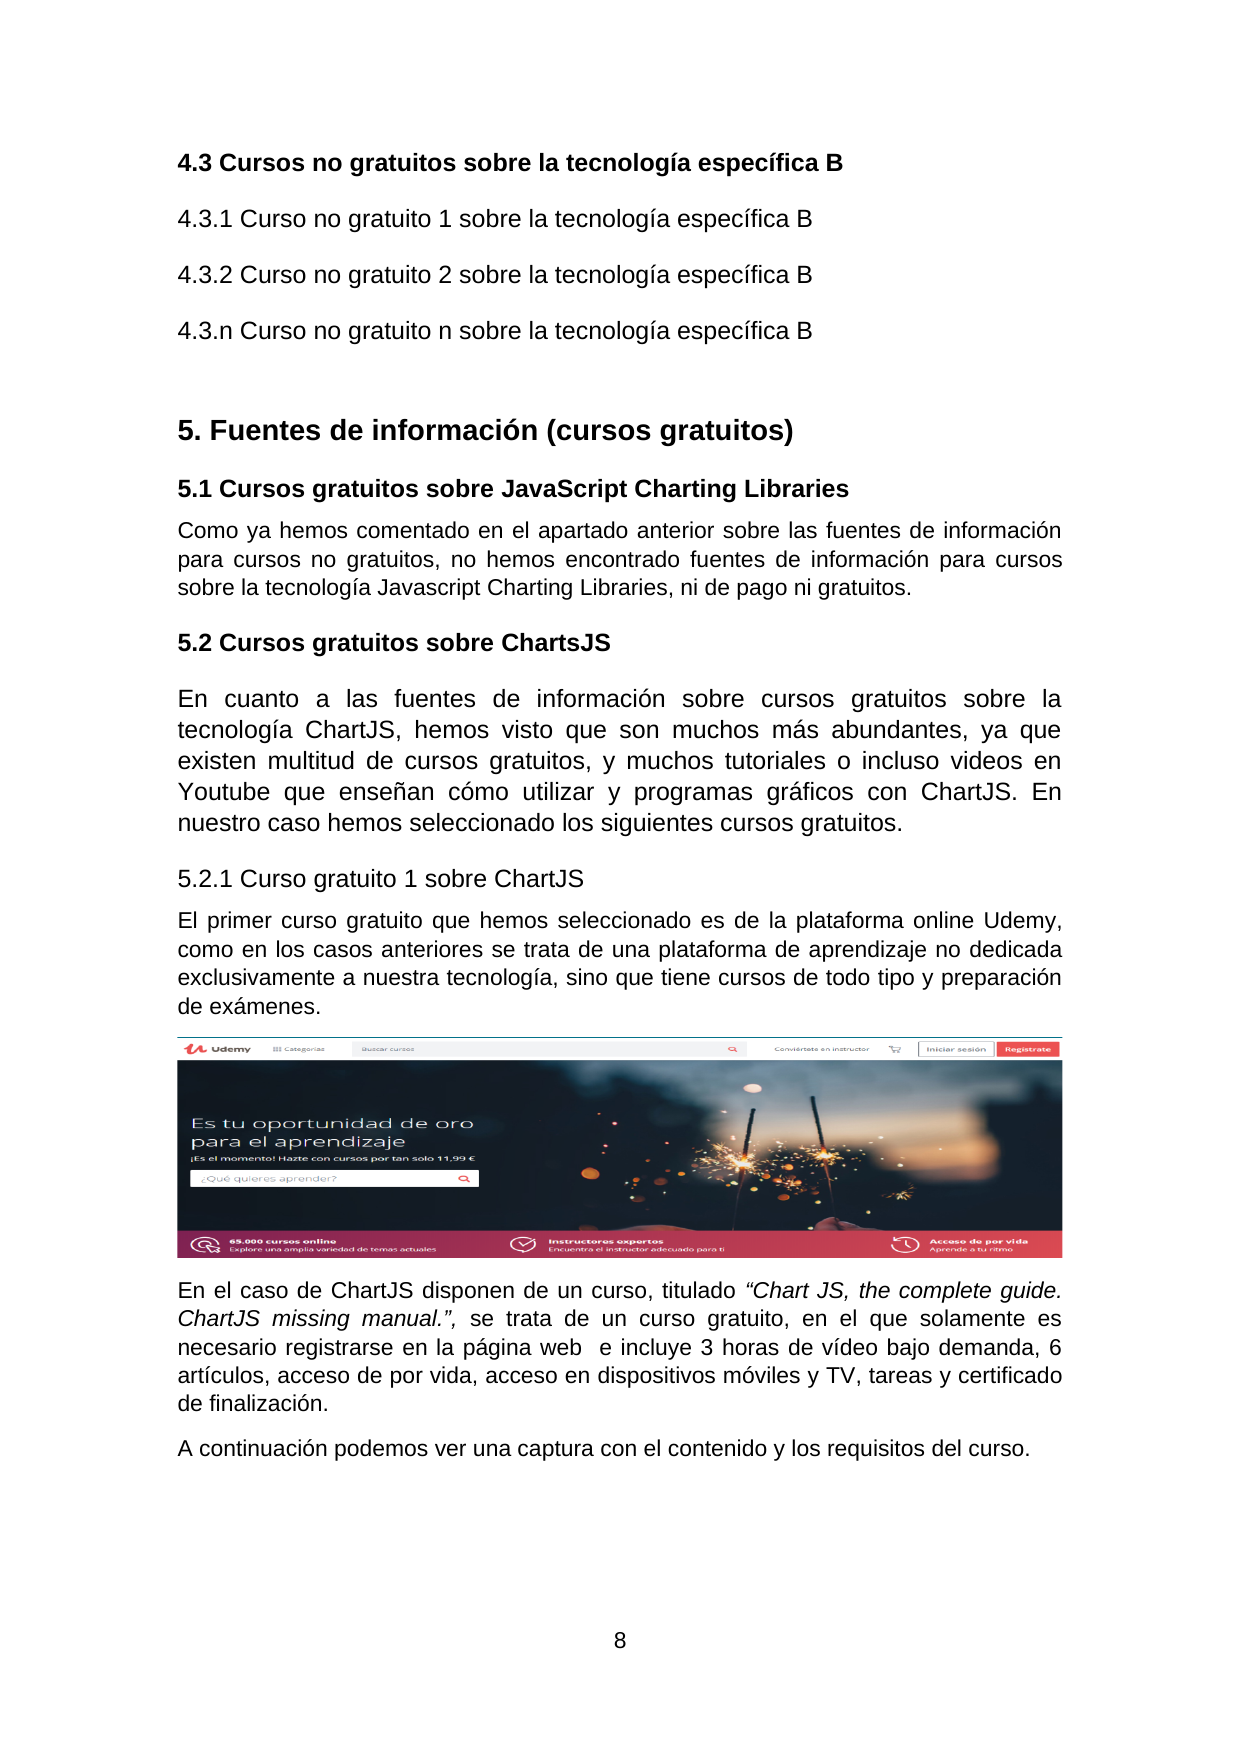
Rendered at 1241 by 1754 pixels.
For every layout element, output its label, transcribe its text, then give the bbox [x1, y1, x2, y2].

subtitle 5. Fuentes de información (cursos gratuitos) [177, 413, 1063, 446]
subtitle 4.3.1 Curso no gratuito 1 sobre la tecnología específica B [177, 204, 1063, 232]
subtitle 4.3 Cursos no gratuitos sobre la tecnología específica B [177, 148, 1063, 176]
text En el caso de ChartJS disponen de un curso, titulado “Chart JS, the complete guide. ChartJS missing manual.”, se trata de un curso gratuito, en el que solamente es necesario registrarse en la página web e incluye 3 horas de vídeo bajo demanda, 6 artículos, acceso de por vida, acceso en dispositivos móviles y TV, tareas y certificado de finalización. [177, 1277, 1063, 1417]
subtitle 5.1 Cursos gratuitos sobre JavaScript Charting Libraries [177, 474, 1063, 503]
text Como ya hemos comentado en el apartado anterior sobre las fuentes de información para cursos no gratuitos, no hemos encontrado fuentes de información para cursos sobre la tecnología Javascript Charting Libraries, ni de pago ni gratuitos. [177, 517, 1063, 601]
subtitle En cuanto a las fuentes de información sobre cursos gratuitos sobre la tecnología ChartJS, hemos visto que son muchos más abundantes, ya que existen multitud de cursos gratuitos, y muchos tutoriales o incluso videos en Youtube que enseñan cómo utilizar y programas gráficos con ChartJS. En nuestro caso hemos seleccionado los siguientes cursos gratuitos. [177, 684, 1063, 837]
picture [177, 1039, 1063, 1258]
subtitle 5.2.1 Curso gratuito 1 sobre ChartJS [177, 864, 1063, 893]
subtitle 4.3.n Curso no gratuito n sobre la tecnología específica B [177, 316, 1063, 344]
text El primer curso gratuito que hemos seleccionado es de la plataforma online Udemy, como en los casos anteriores se trata de una plataforma de aprendizaje no dedicada exclusivamente a nuestra tecnología, sino que tiene cursos de todo tipo y preparación de exámenes. [177, 907, 1063, 1019]
text A continuación podemos ver una captura con el contenido y los requisitos del curso. [177, 1435, 1063, 1462]
subtitle 4.3.2 Curso no gratuito 2 sobre la tecnología específica B [177, 260, 1063, 288]
subtitle 5.2 Cursos gratuitos sobre ChartsJS [177, 628, 1063, 656]
